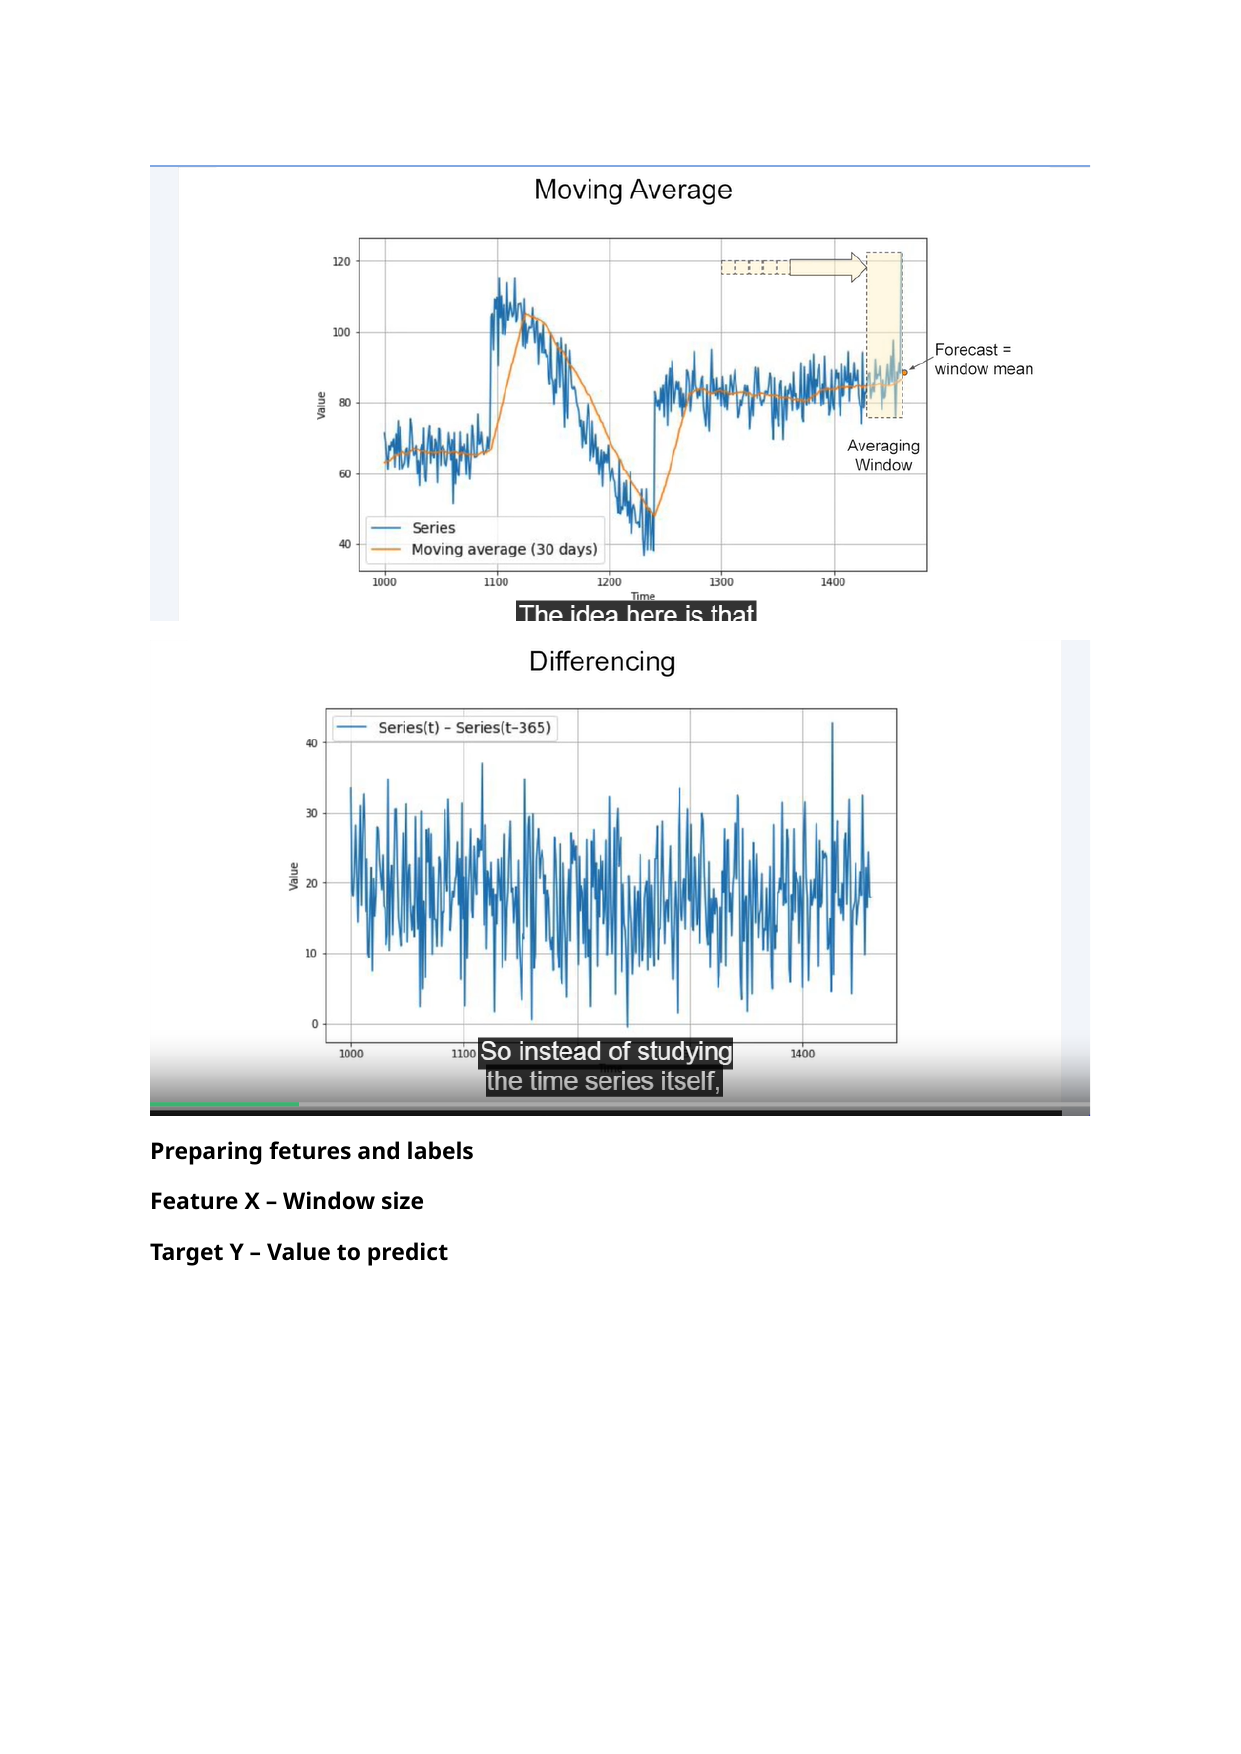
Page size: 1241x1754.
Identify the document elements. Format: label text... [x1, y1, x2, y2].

text Preparing fetures and labels [150, 1135, 1090, 1166]
text Target Y – Value to predict [150, 1236, 1090, 1267]
picture [150, 640, 1091, 1116]
picture [150, 150, 1091, 621]
text Feature X – Window size [150, 1185, 1090, 1216]
